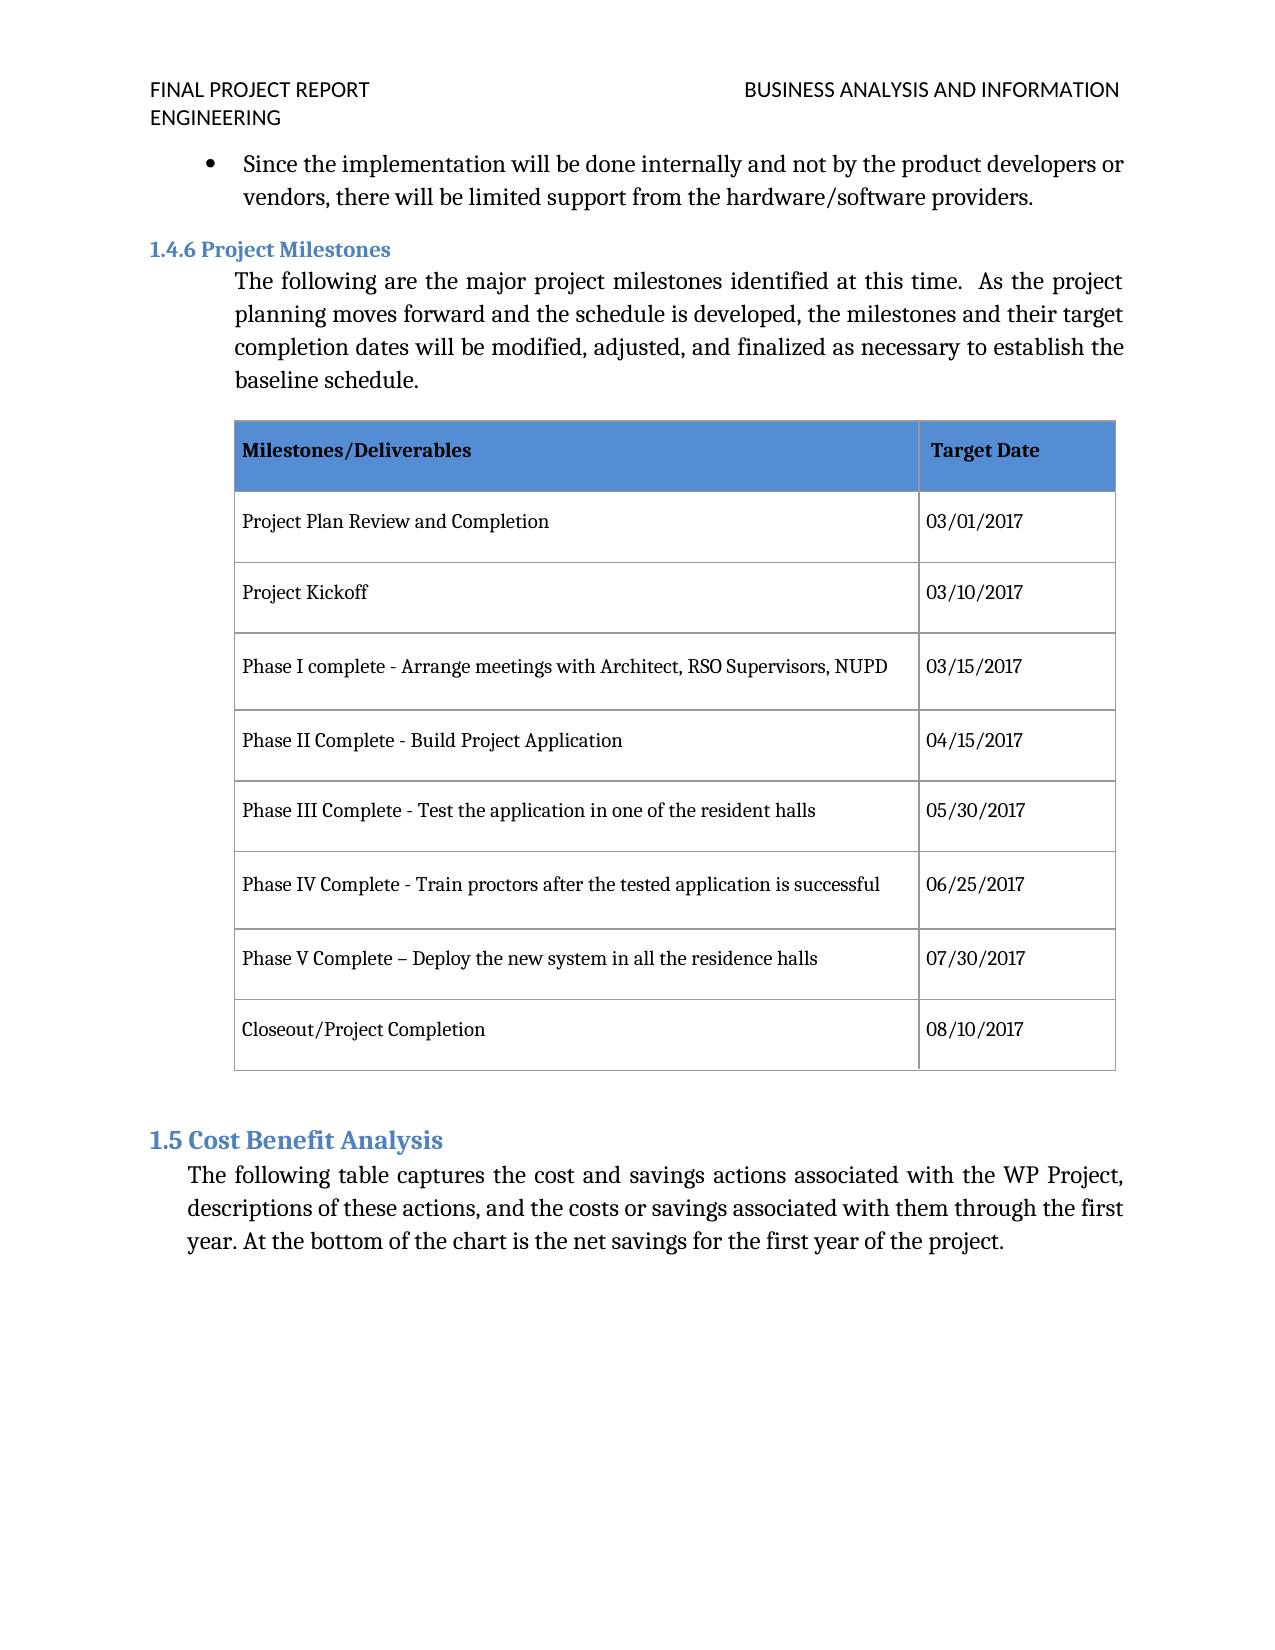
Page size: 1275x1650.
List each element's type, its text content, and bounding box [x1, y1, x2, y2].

table_cell 05/30/2017 [920, 782, 1115, 851]
text The following table captures the cost and savings actions associated with the WP Project, descriptions of these actions, and the costs or savings associated with them through the first year. At the bottom of the chart is the net savings for the first year of the project. [187, 1161, 1125, 1255]
table_cell Phase V Complete – Deploy the new system in all the residence halls [235, 930, 918, 999]
table_cell 03/15/2017 [920, 634, 1115, 709]
list Since the implementation will be done internally and not by the product developers or vendors, there will be limited support from the hardware/software providers. [206, 150, 1125, 212]
table_cell Project Kickoff [235, 563, 918, 632]
table_cell Phase II Complete - Build Project Application [235, 711, 918, 780]
subtitle 1.5 Cost Benefit Analysis [150, 1125, 1125, 1156]
table_cell Phase IV Complete - Train proctors after the tested application is successful [235, 852, 918, 928]
table_cell 08/10/2017 [920, 1000, 1115, 1069]
table_cell 06/25/2017 [920, 852, 1115, 928]
table_header Target Date [920, 422, 1115, 491]
table_cell 03/10/2017 [920, 563, 1115, 632]
table_cell 04/15/2017 [920, 711, 1115, 780]
text The following are the major project milestones identified at this time. As the project planning moves forward and the schedule is developed, the milestones and their target completion dates will be modified, adjusted, and finalized as necessary to establish the baseline schedule. [234, 267, 1125, 395]
table_cell Phase III Complete - Test the application in one of the resident halls [235, 782, 918, 851]
table_cell Phase I complete - Arrange meetings with Architect, RSO Supervisors, NUPD [235, 634, 918, 709]
table_cell 03/01/2017 [920, 492, 1115, 561]
table_cell Project Plan Review and Completion [235, 492, 918, 561]
table_cell Closeout/Project Completion [235, 1000, 918, 1069]
subtitle 1.4.6 Project Milestones [150, 237, 1125, 263]
table_header Milestones/Deliverables [235, 422, 918, 491]
table_cell 07/30/2017 [920, 930, 1115, 999]
